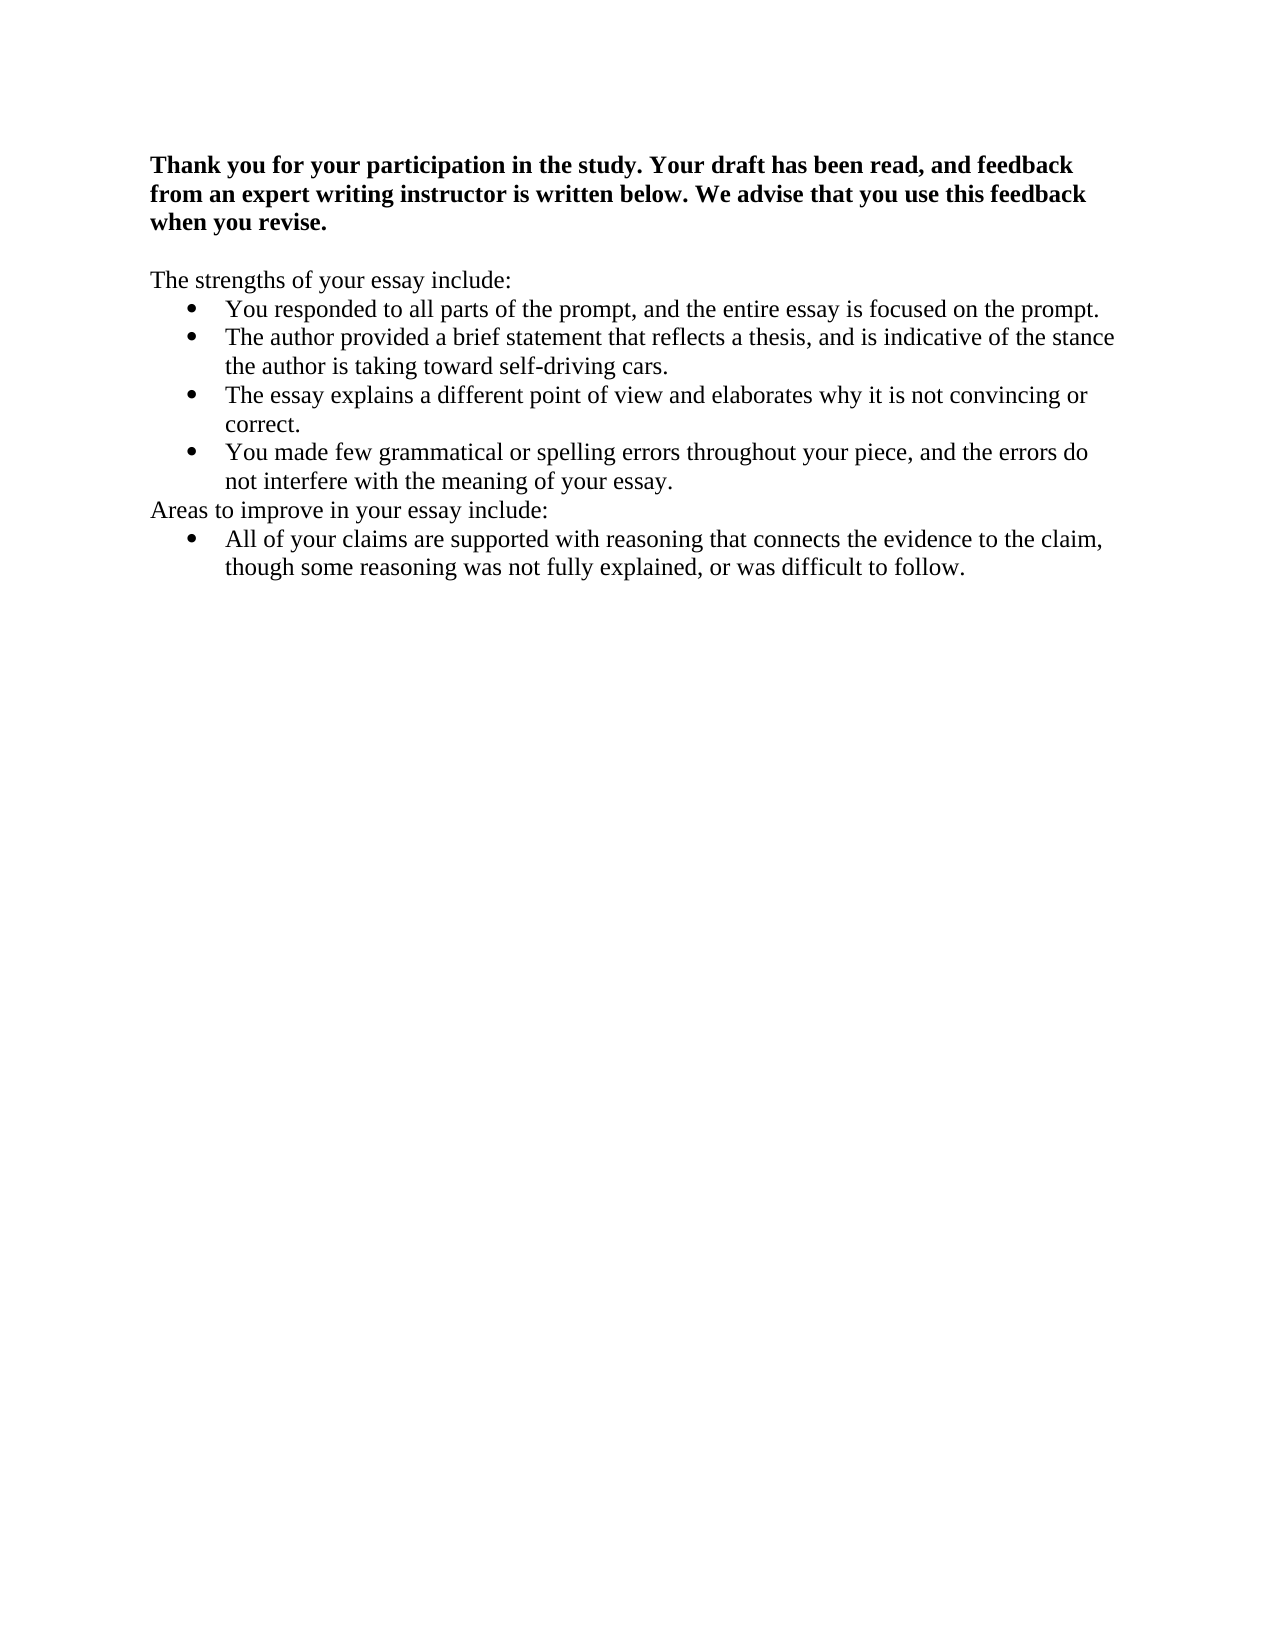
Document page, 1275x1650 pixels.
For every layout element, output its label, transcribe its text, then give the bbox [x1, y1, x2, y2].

text Areas to improve in your essay include: [150, 495, 1125, 524]
list The author provided a brief statement that reflects a thesis, and is indicative of the stance the author is taking toward self-driving cars. [187, 322, 1125, 380]
text Thank you for your participation in the study. Your draft has been read, and feedback from an expert writing instructor is written below. We advise that you use this feedback when you revise. [150, 150, 1125, 236]
list You made few grammatical or spelling errors throughout your piece, and the errors do not interfere with the meaning of your essay. [187, 437, 1125, 495]
list You responded to all parts of the prompt, and the entire essay is focused on the prompt. [187, 294, 1125, 322]
text The strengths of your essay include: [150, 265, 1125, 294]
list The essay explains a different point of view and elaborates why it is not convincing or correct. [187, 380, 1125, 437]
list All of your claims are supported with reasoning that connects the evidence to the claim, though some reasoning was not fully explained, or was difficult to follow. [187, 524, 1125, 581]
